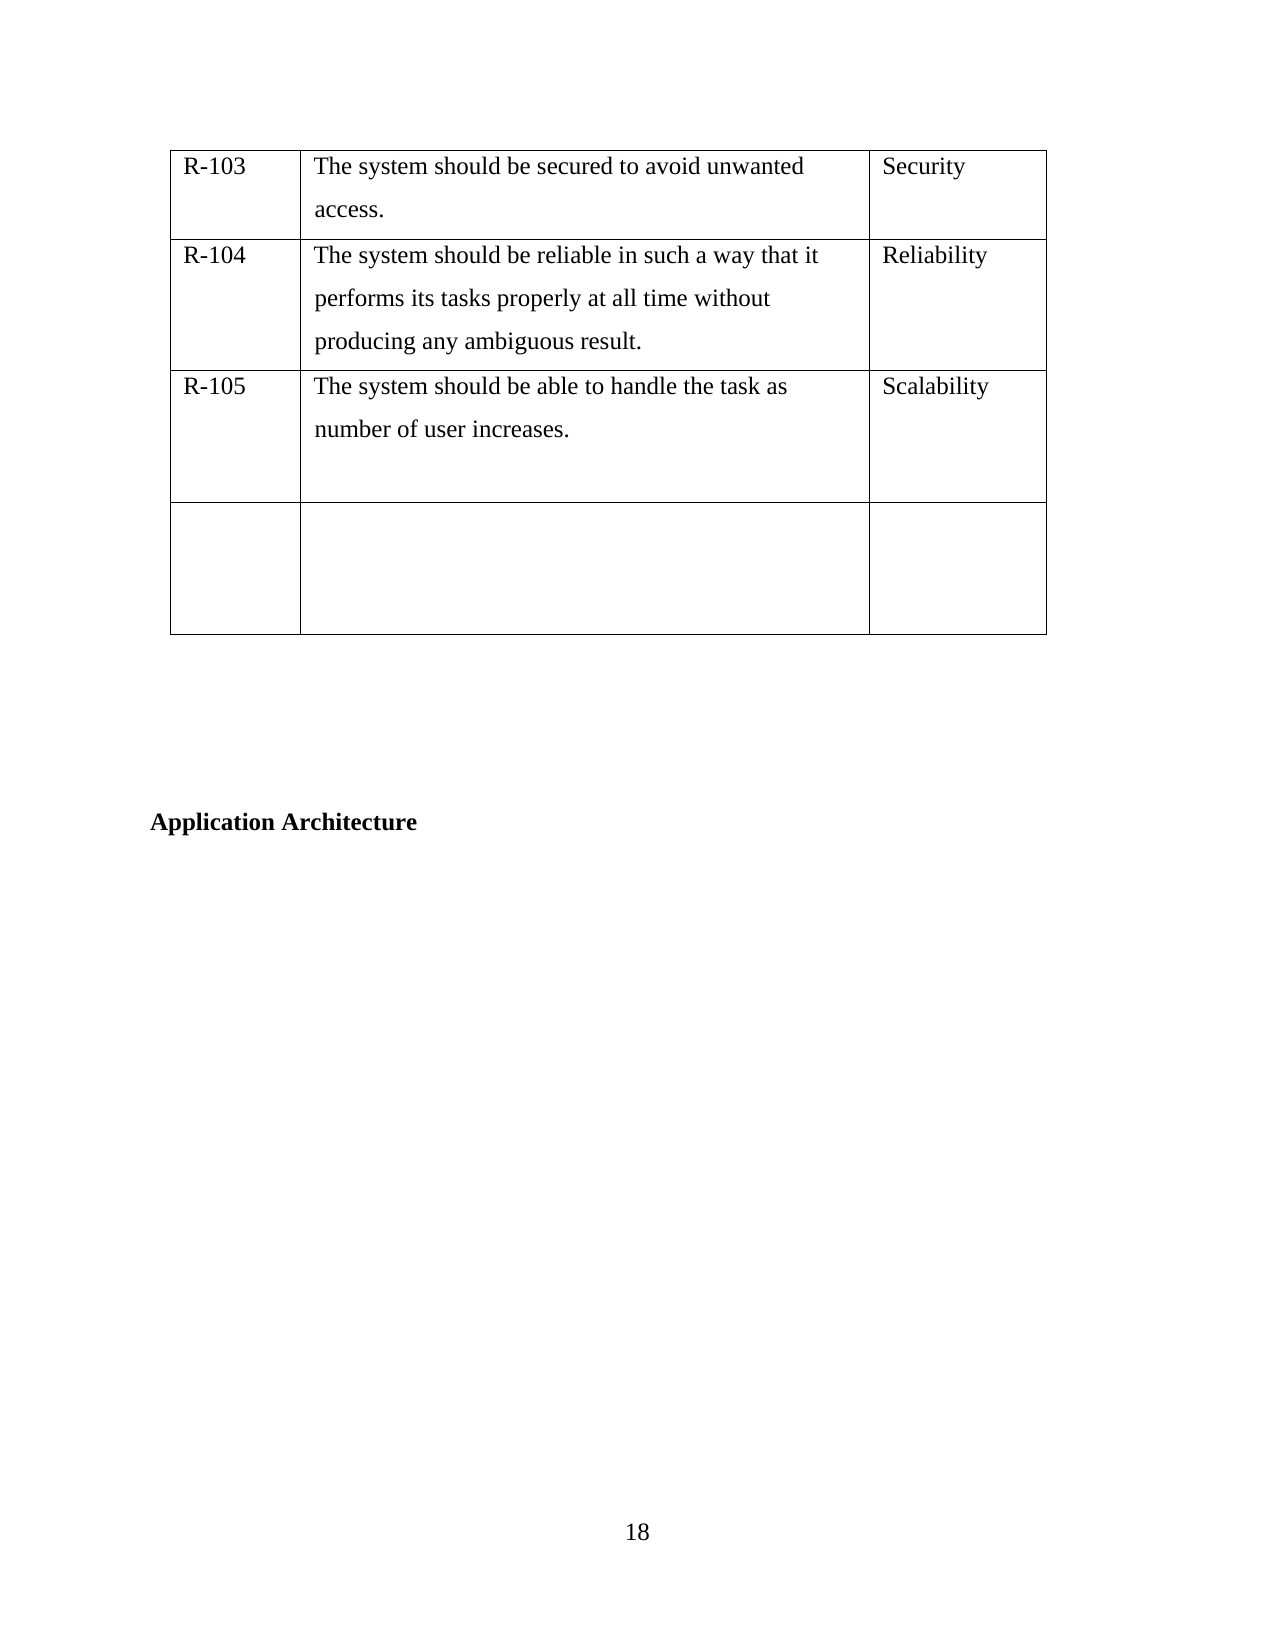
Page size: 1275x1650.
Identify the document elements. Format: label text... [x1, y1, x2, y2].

table_cell The system should be reliable in such a way that it performs its tasks properly at all time without producing any ambiguous result. [301, 240, 869, 370]
table_cell [171, 503, 300, 634]
table_cell R-105 [171, 371, 300, 502]
text Application Architecture [150, 807, 1124, 836]
table_cell [301, 503, 869, 634]
table_cell The system should be able to handle the task as number of user increases. [301, 371, 869, 502]
table_cell R-103 [171, 151, 300, 239]
table_cell R-104 [171, 240, 300, 370]
table_cell [870, 503, 1046, 634]
table_cell Reliability [870, 240, 1046, 370]
table_cell Security [870, 151, 1046, 239]
table_cell Scalability [870, 371, 1046, 502]
table_cell The system should be secured to avoid unwanted access. [301, 151, 869, 239]
